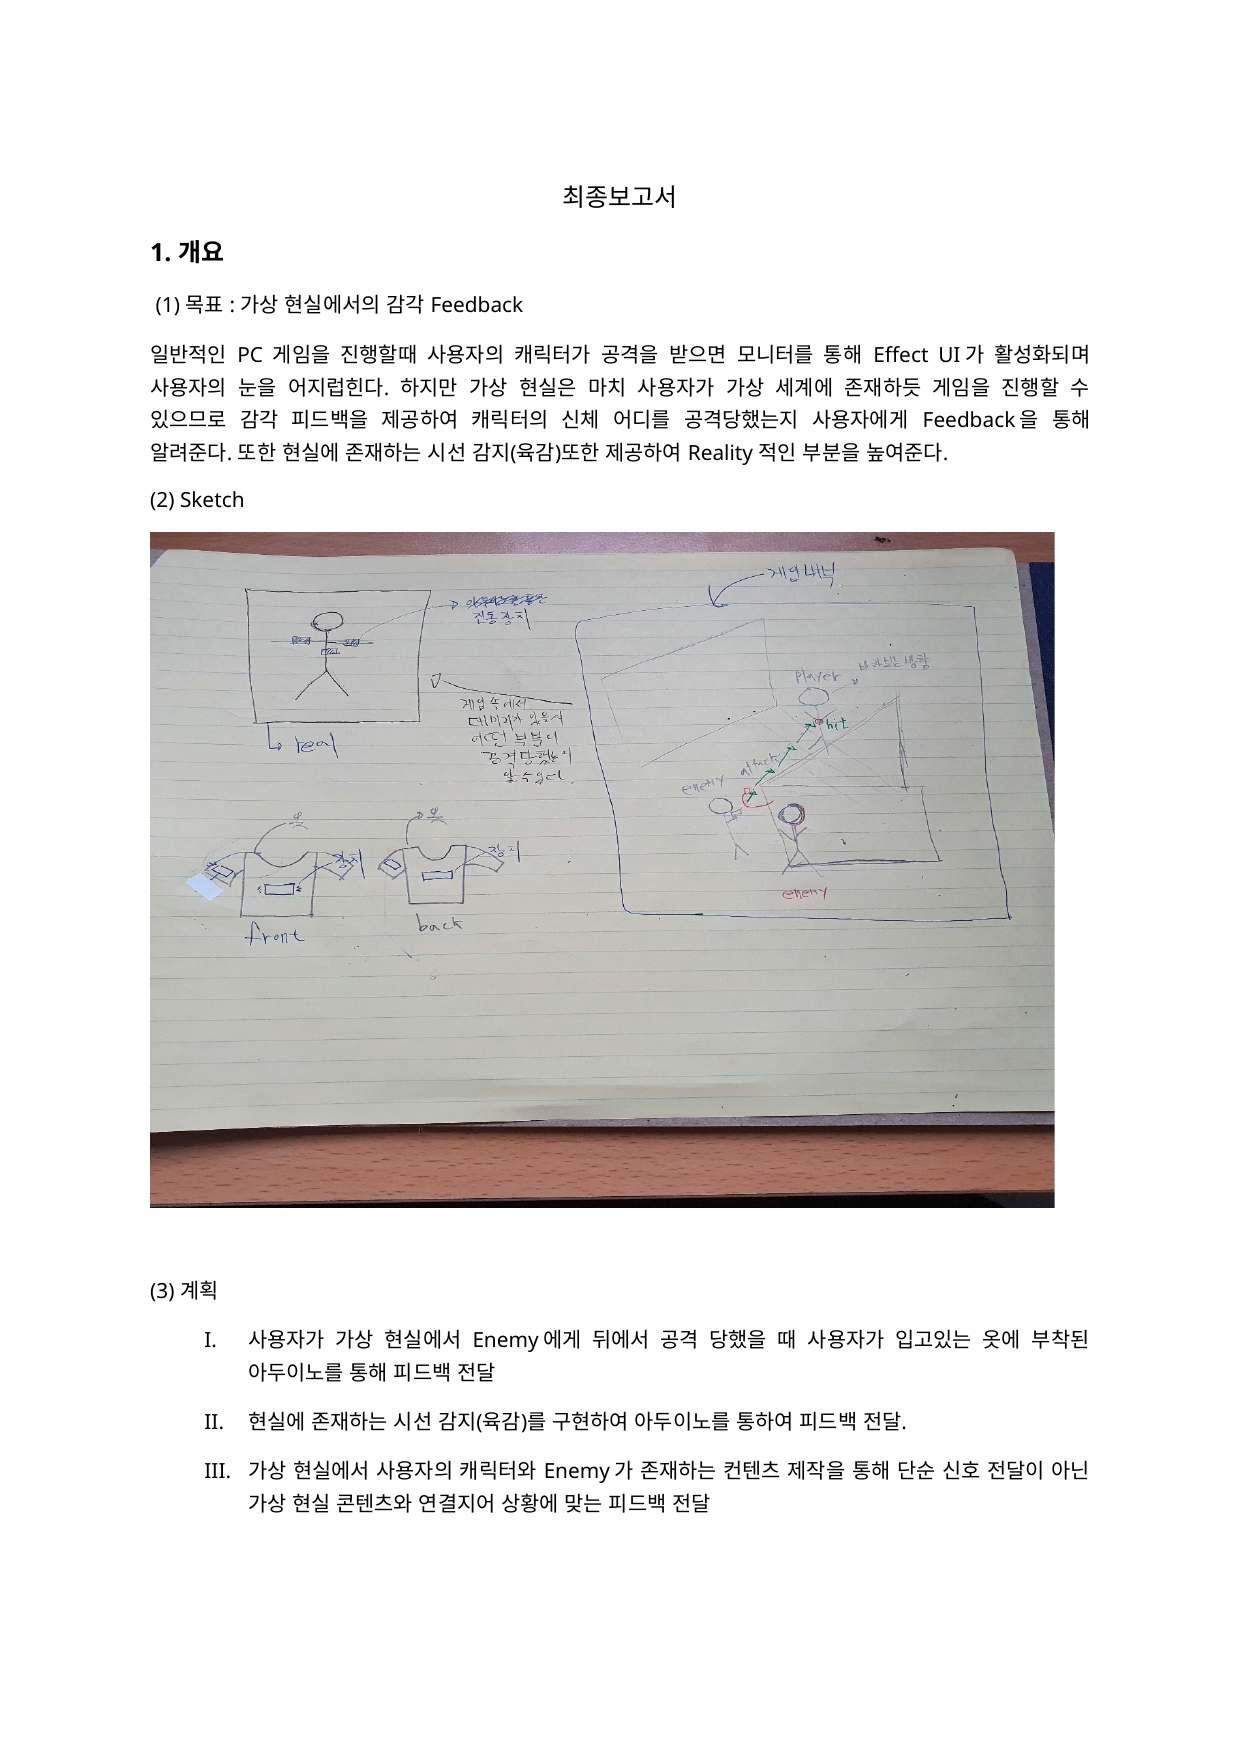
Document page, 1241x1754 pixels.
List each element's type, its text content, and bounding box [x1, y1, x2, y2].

picture [150, 532, 1055, 1208]
text 최종보고서 [150, 177, 1090, 213]
list 가상 현실에서 사용자의 캐릭터와 Enemy가 존재하는 컨텐츠 제작을 통해 단순 신호 전달이 아닌 가상 현실 콘텐츠와 연결지어 상황에 맞는 피드백 전달 [204, 1455, 1090, 1518]
list 현실에 존재하는 시선 감지(육감)를 구현하여 아두이노를 통하여 피드백 전달. [204, 1405, 1090, 1436]
text 1. 개요 [150, 233, 1090, 269]
text 일반적인 PC 게임을 진행할때 사용자의 캐릭터가 공격을 받으면 모니터를 통해 Effect UI가 활성화되며 사용자의 눈을 어지럽힌다. 하지만 가상 현실은 마치 사용자가 가상 세계에 존재하듯 게임을 진행할 수 있으므로 감각 피드백을 제공하여 캐릭터의 신체 어디를 공격당했는지 사용자에게 Feedback을 통해 알려준다. 또한 현실에 존재하는 시선 감지(육감)또한 제공하여 Reality 적인 부분을 높여준다. [150, 338, 1090, 466]
text (2) Sketch [150, 486, 1090, 514]
list 사용자가 가상 현실에서 Enemy에게 뒤에서 공격 당했을 때 사용자가 입고있는 옷에 부착된 아두이노를 통해 피드백 전달 [204, 1323, 1090, 1386]
text (3) 계획 [150, 1274, 1090, 1304]
text (1) 목표 : 가상 현실에서의 감각 Feedback [150, 289, 1090, 319]
